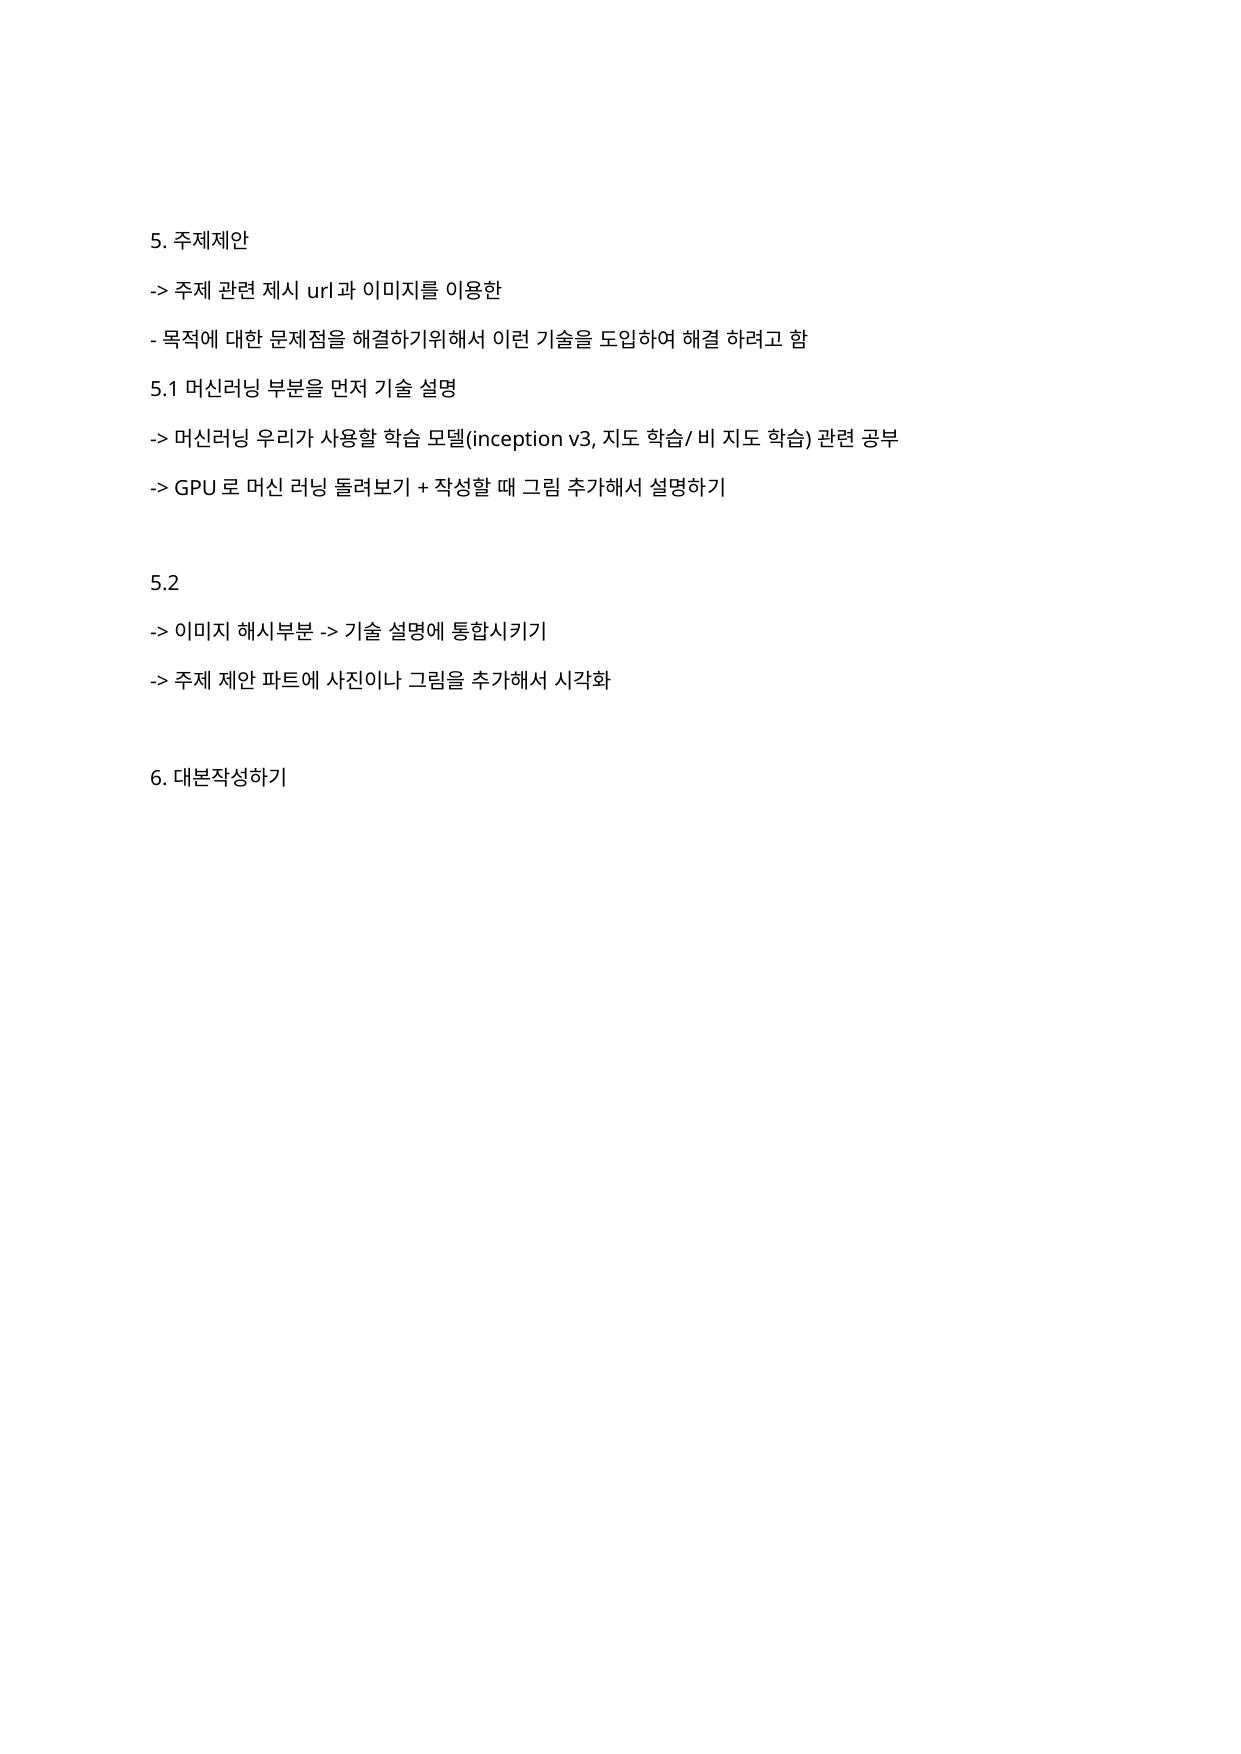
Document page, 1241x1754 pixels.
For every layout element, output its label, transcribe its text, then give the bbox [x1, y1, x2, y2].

text -> 이미지 해시부분 -> 기술 설명에 통합시키기 [150, 615, 1090, 646]
text 5.1 머신러닝 부분을 먼저 기술 설명 [150, 373, 1090, 403]
text -> GPU로 머신 러닝 돌려보기 + 작성할 때 그림 추가해서 설명하기 [150, 471, 1090, 502]
text 5. 주제제안 [150, 224, 1090, 255]
text - 목적에 대한 문제점을 해결하기위해서 이런 기술을 도입하여 해결 하려고 함 [150, 323, 1090, 353]
text -> 주제 관련 제시 url과 이미지를 이용한 [150, 274, 1090, 304]
text 6. 대본작성하기 [150, 761, 1090, 792]
text 5.2 [150, 568, 1090, 596]
text -> 머신러닝 우리가 사용할 학습 모델(inception v3, 지도 학습/ 비 지도 학습) 관련 공부 [150, 422, 1090, 452]
text -> 주제 제안 파트에 사진이나 그림을 추가해서 시각화 [150, 665, 1090, 695]
